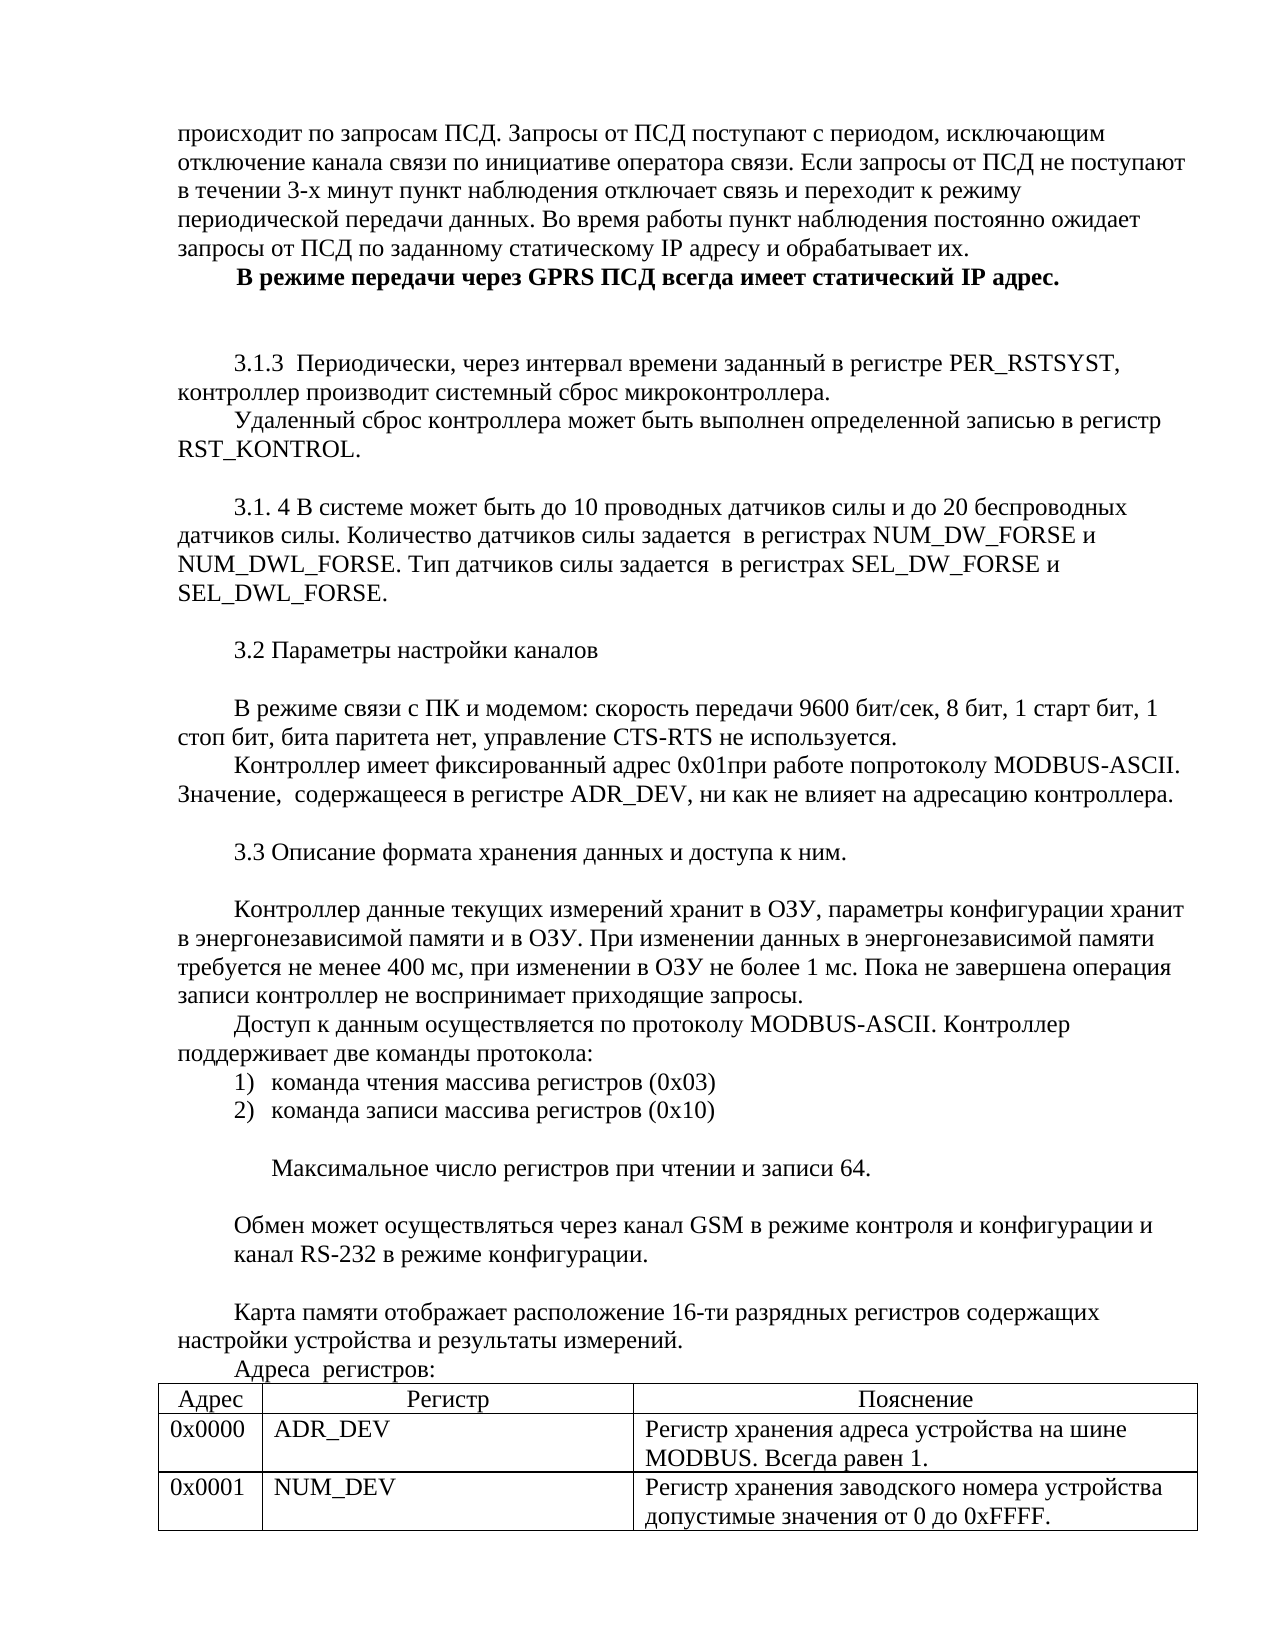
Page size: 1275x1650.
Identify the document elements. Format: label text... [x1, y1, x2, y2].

table_header Регистр [263, 1384, 633, 1413]
table_cell Регистр хранения заводского номера устройства допустимые значения от 0 до 0xFFFF. [634, 1473, 1197, 1530]
text Контроллер данные текущих измерений хранит в ОЗУ, параметры конфигурации хранит в энергонезависимой памяти и в ОЗУ. При изменении данных в энергонезависимой памяти требуется не менее 400 мс, при изменении в ОЗУ не более 1 мс. Пока не завершена операция записи контроллер не воспринимает приходящие запросы. [177, 894, 1186, 1009]
table_header Адрес [159, 1384, 262, 1413]
text Адреса регистров: [177, 1354, 1186, 1383]
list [177, 118, 1186, 262]
list В режиме передачи через GPRS ПСД всегда имеет статический IP адрес. [236, 262, 1186, 291]
text Карта памяти отображает расположение 16-ти разрядных регистров содержащих настройки устройства и результаты измерений. [177, 1297, 1186, 1354]
table_cell Регистр хранения адреса устройства на шине MODBUS. Всегда равен 1. [634, 1414, 1197, 1471]
text 3.3 Описание формата хранения данных и доступа к ним. [177, 837, 1186, 866]
text 3.1.3 Периодически, через интервал времени заданный в регистре PER_RSTSYST, контроллер производит системный сброс микроконтроллера. [177, 348, 1186, 406]
list команда чтения массива регистров (0x03) [233, 1067, 1186, 1096]
list Максимальное число регистров при чтении и записи 64. [271, 1153, 1186, 1182]
table_header Пояснение [634, 1384, 1197, 1413]
text Удаленный сброс контроллера может быть выполнен определенной записью в регистр RST_KONTROL. [177, 406, 1186, 463]
text Контроллер имеет фиксированный адрес 0x01при работе попротоколу MODBUS-ASCII. Значение, содержащееся в регистре ADR_DEV, ни как не влияет на адресацию контроллера. [177, 751, 1186, 808]
table_cell ADR_DEV [263, 1414, 633, 1471]
text Доступ к данным осуществляется по протоколу MODBUS-ASCII. Контроллер поддерживает две команды протокола: [177, 1009, 1186, 1067]
table_cell 0x0000 [159, 1414, 262, 1471]
table_cell 0x0001 [159, 1473, 262, 1530]
list команда записи массива регистров (0x10) [233, 1096, 1186, 1124]
text Обмен может осуществляться через канал GSM в режиме контроля и конфигурации и канал RS-232 в режиме конфигурации. [233, 1211, 1186, 1268]
table_cell NUM_DEV [263, 1473, 633, 1530]
text 3.1. 4 В системе может быть до 10 проводных датчиков силы и до 20 беспроводных датчиков силы. Количество датчиков силы задается в регистрах NUM_DW_FORSE и NUM_DWL_FORSE. Тип датчиков силы задается в регистрах SEL_DW_FORSE и SEL_DWL_FORSE. [177, 492, 1186, 607]
text 3.2 Параметры настройки каналов [177, 636, 1186, 664]
text В режиме связи с ПК и модемом: скорость передачи 9600 бит/сек, 8 бит, 1 старт бит, 1 стоп бит, бита паритета нет, управление CTS-RTS не используется. [177, 693, 1186, 751]
